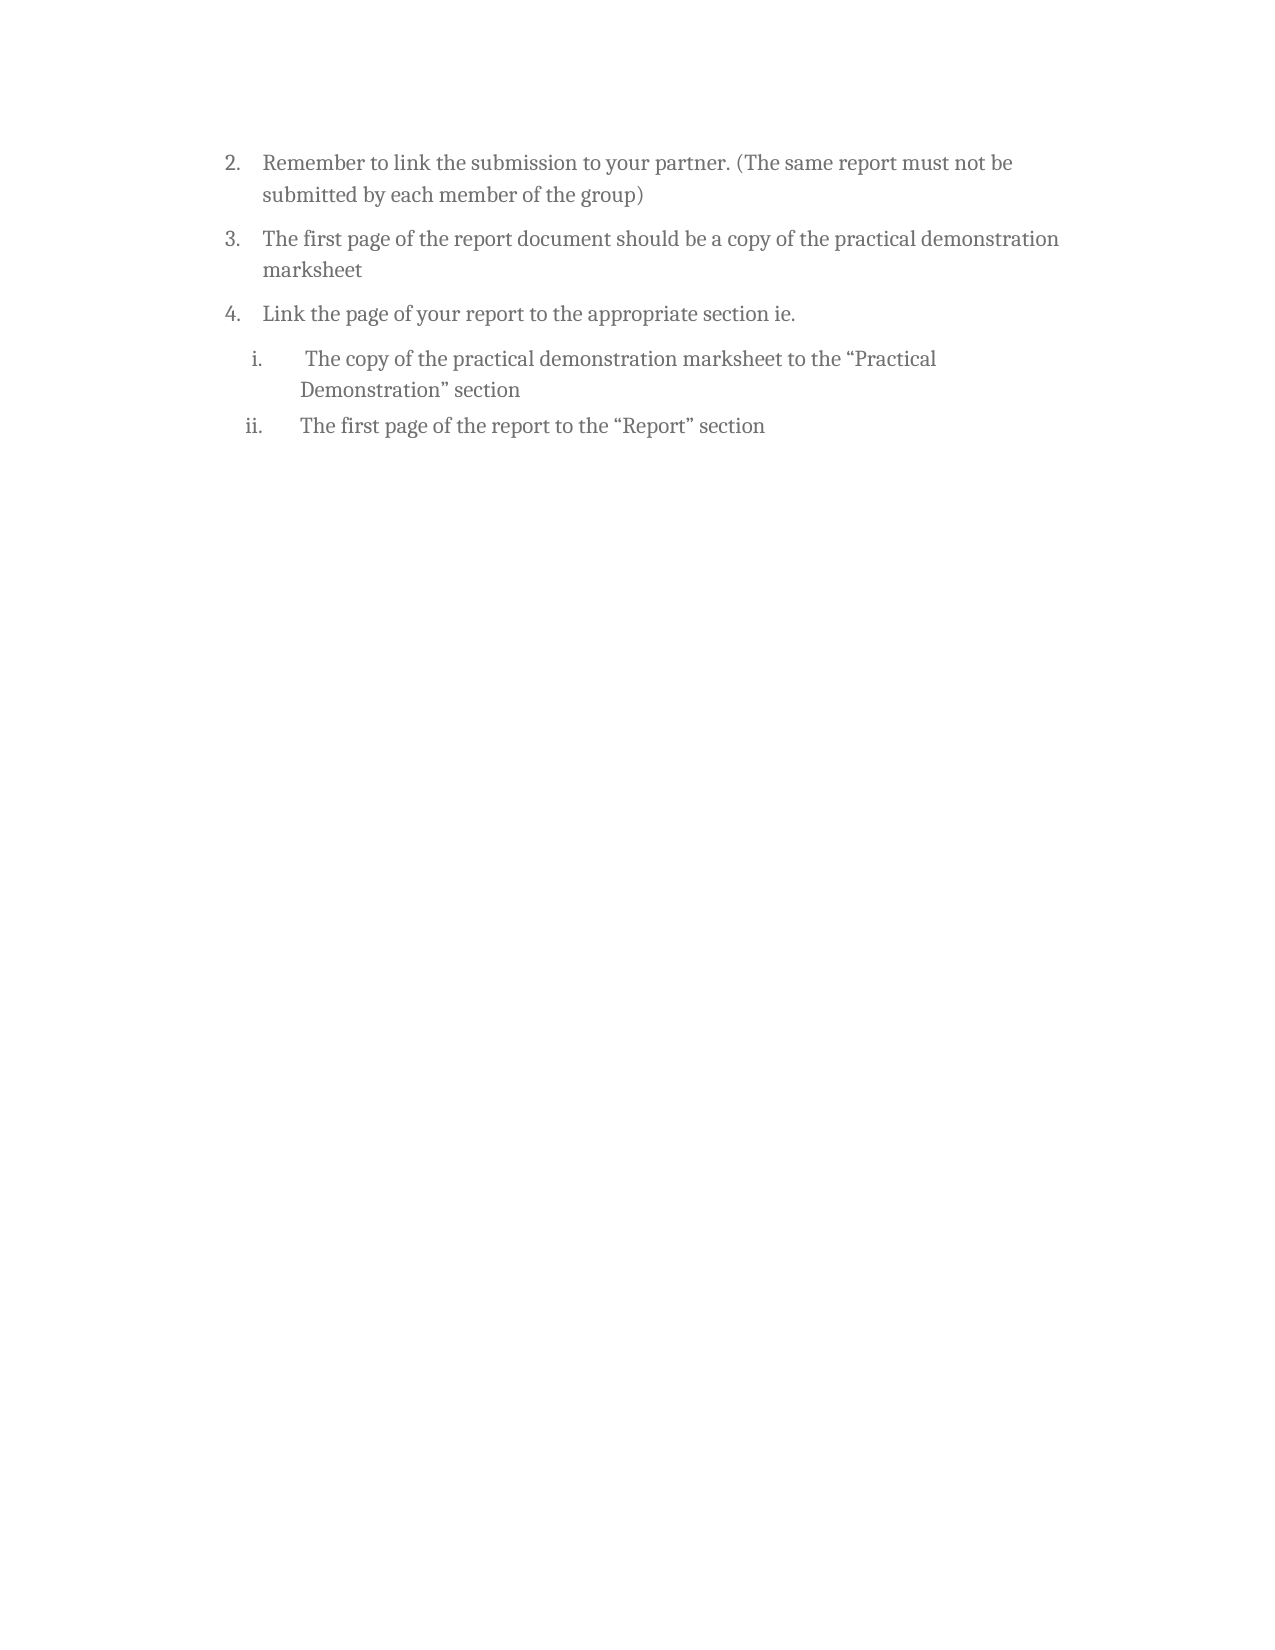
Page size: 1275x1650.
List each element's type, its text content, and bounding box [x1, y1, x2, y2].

subtitle Link the page of your report to the appropriate section ie. [225, 301, 1087, 328]
subtitle Remember to link the submission to your partner. (The same report must not be submitted by each member of the group) [225, 150, 1087, 208]
subtitle The copy of the practical demonstration marksheet to the “Practical Demonstration” section [262, 345, 1087, 403]
subtitle The first page of the report to the “Report” section [262, 413, 1087, 439]
subtitle The first page of the report document should be a copy of the practical demonstration marksheet [225, 226, 1087, 283]
